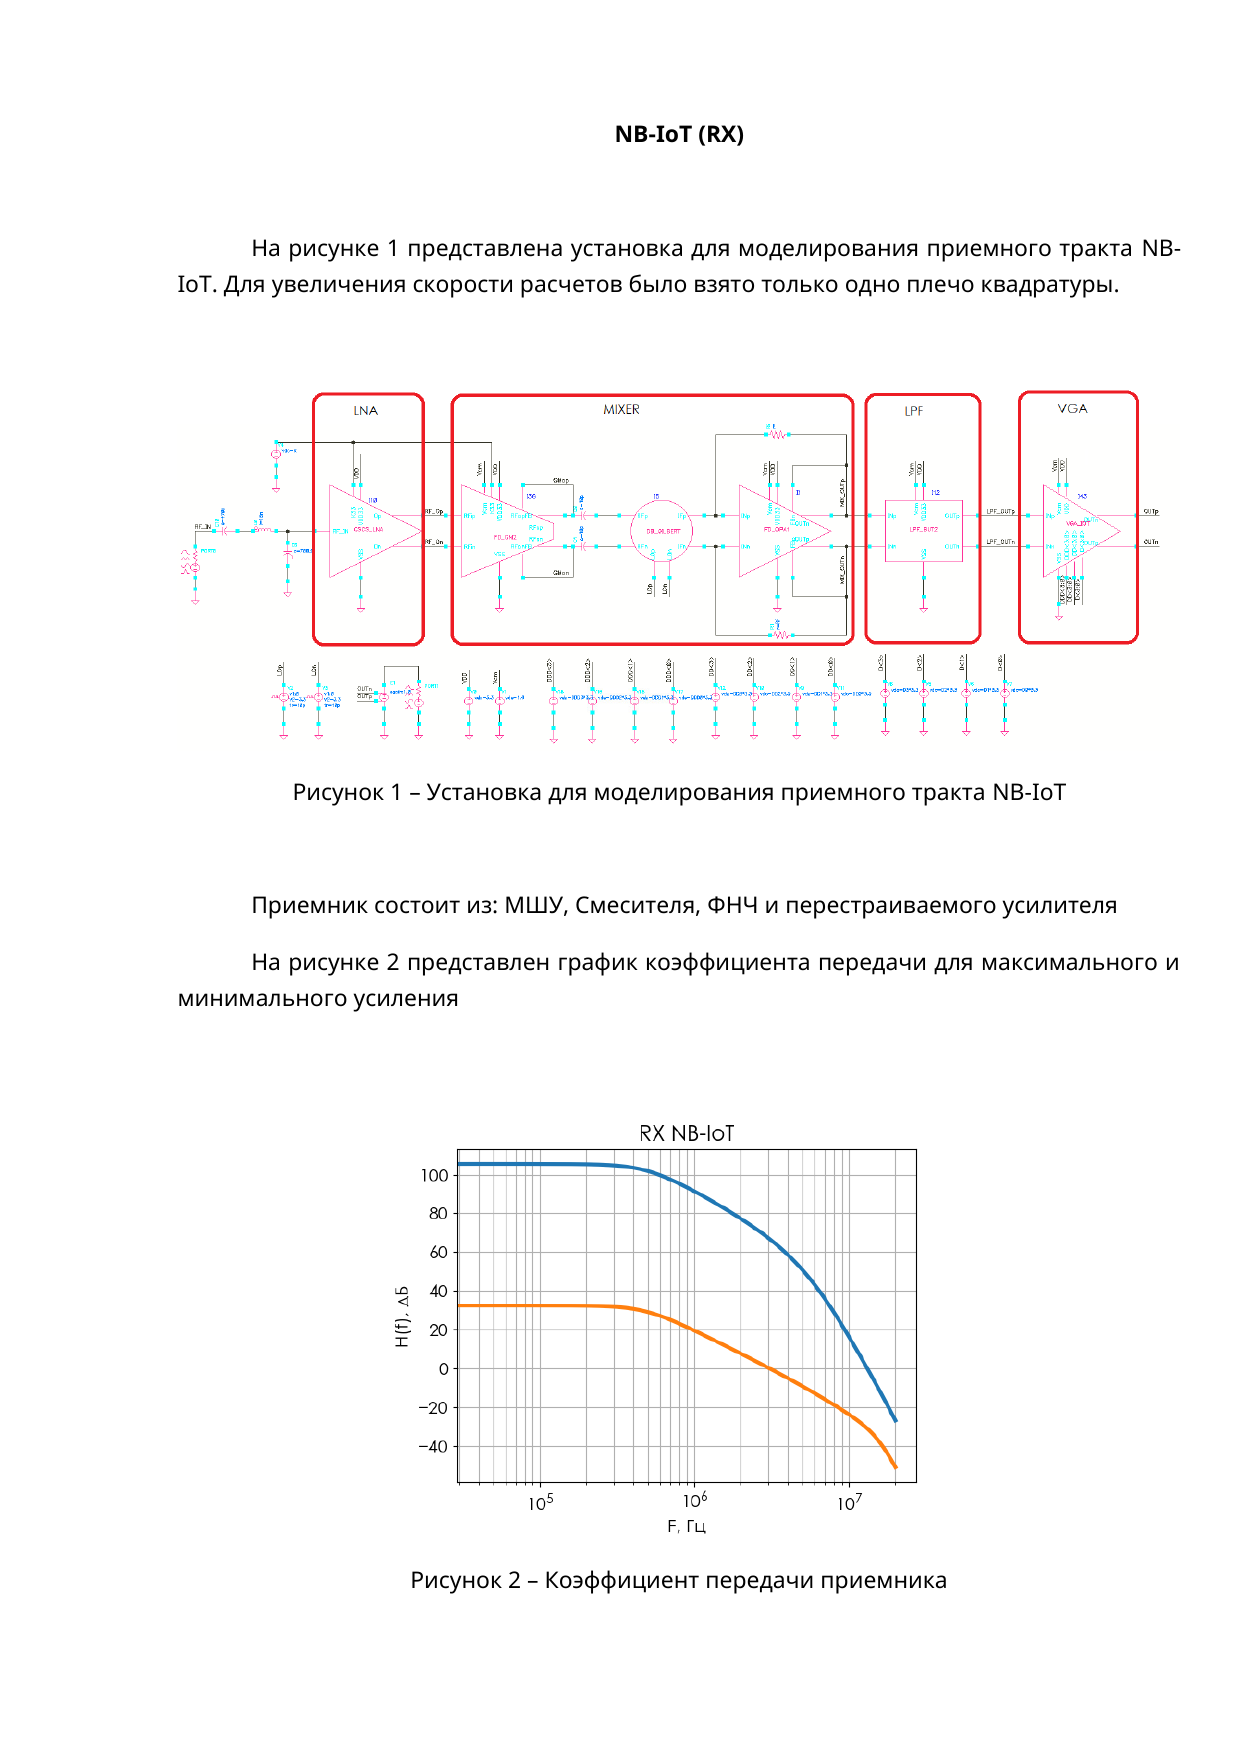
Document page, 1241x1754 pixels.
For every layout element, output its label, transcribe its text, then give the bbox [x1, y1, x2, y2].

text NB-IoT (RX) [177, 118, 1181, 149]
text Приемник состоит из: МШУ, Смесителя, ФНЧ и перестраиваемого усилителя [177, 889, 1181, 921]
text На рисунке 2 представлен график коэффициента передачи для максимального и минимального усиления [177, 946, 1181, 1013]
picture [383, 1095, 975, 1539]
text На рисунке 1 представлена установка для моделирования приемного тракта NB-IoT. Для увеличения скорости расчетов было взято только одно плечо квадратуры. [177, 232, 1181, 299]
picture [177, 381, 1182, 751]
text Рисунок 1 – Установка для моделирования приемного тракта NB-IoT [177, 776, 1181, 807]
text Рисунок 2 – Коэффициент передачи приемника [177, 1564, 1181, 1595]
